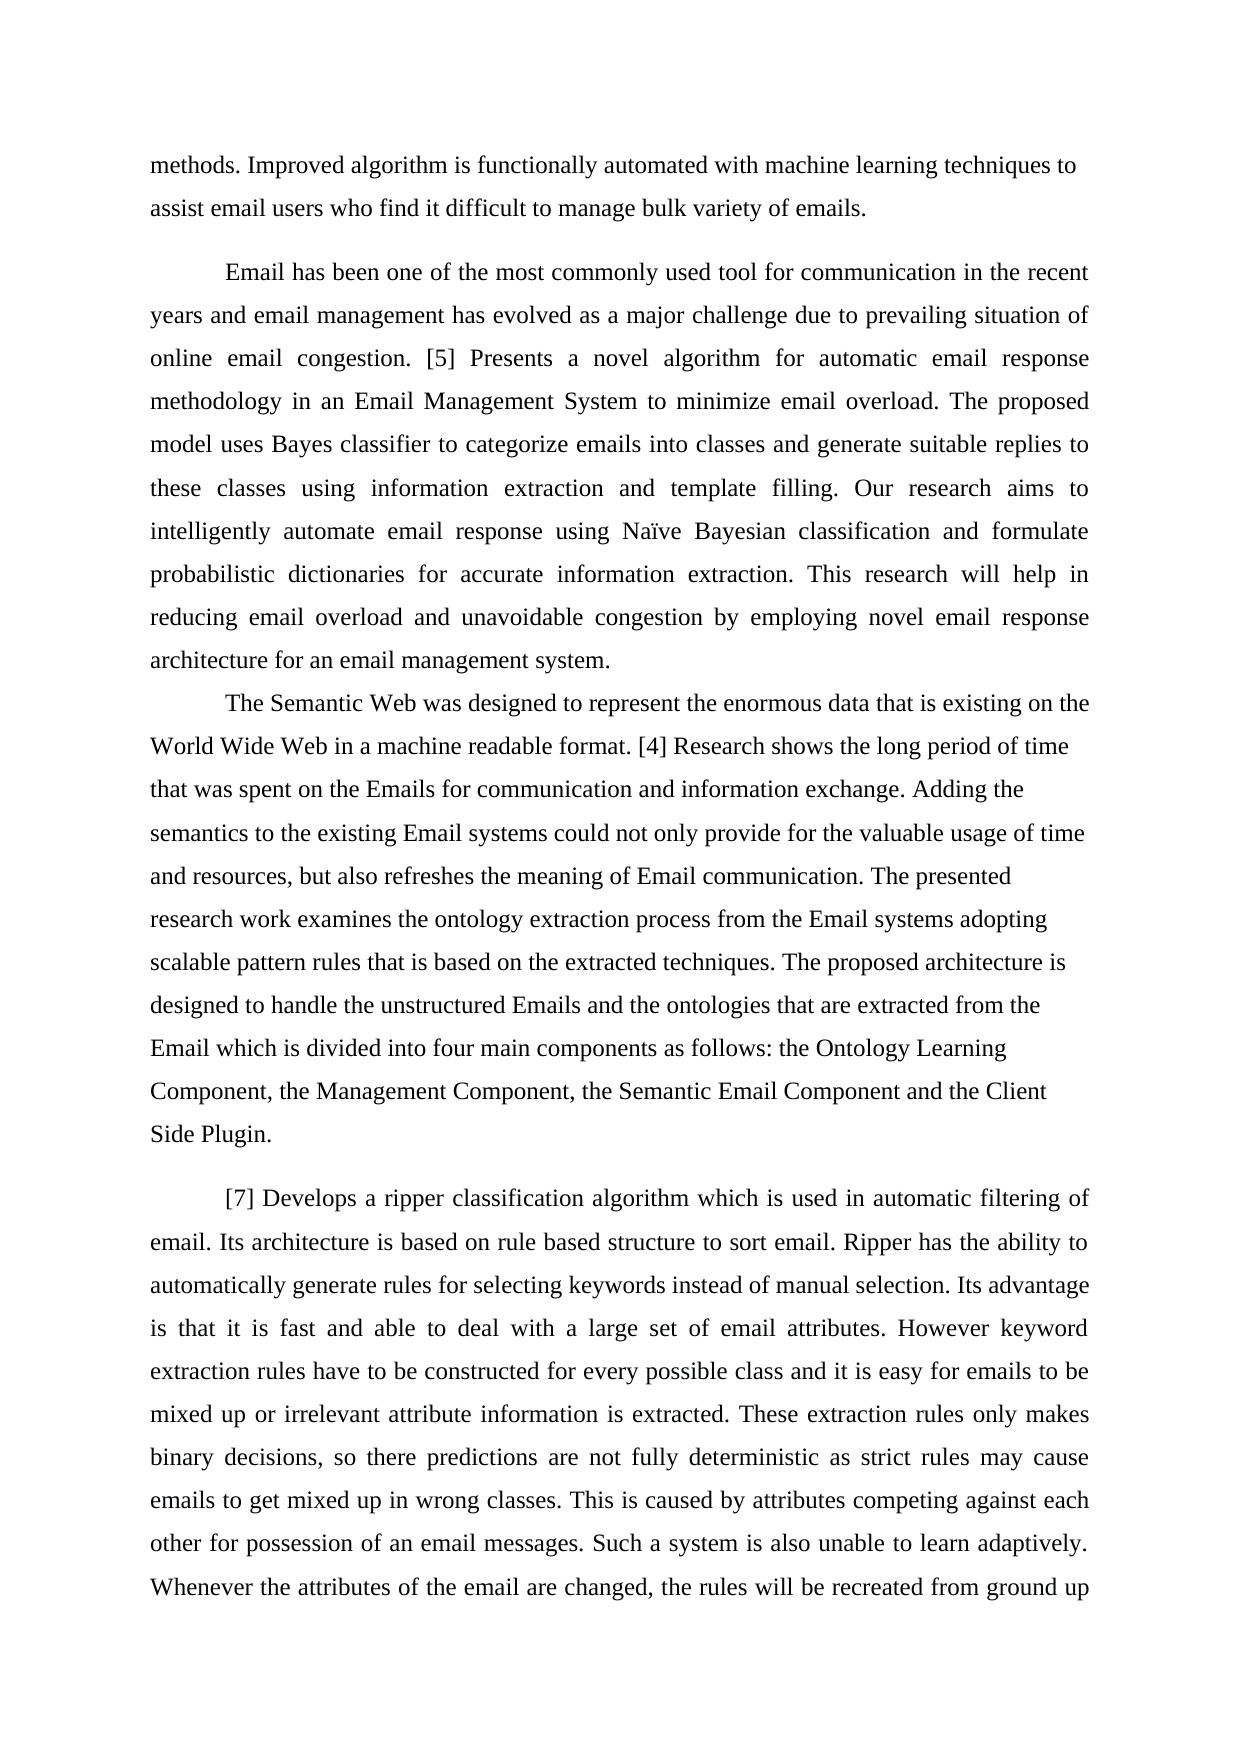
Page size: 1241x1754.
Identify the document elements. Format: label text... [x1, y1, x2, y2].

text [150, 1183, 1090, 1600]
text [150, 150, 1090, 222]
text Email has been one of the most commonly used tool for communication in the recent years and email management has evolved as a major challenge due to prevailing situation of online email congestion. [5] Presents a novel algorithm for automatic email response methodology in an Email Management System to minimize email overload. The proposed model uses Bayes classifier to categorize emails into classes and generate suitable replies to these classes using information extraction and template filling. Our research aims to intelligently automate email response using Naïve Bayesian classification and formulate probabilistic dictionaries for accurate information extraction. This research will help in reducing email overload and unavoidable congestion by employing novel email response architecture for an email management system. [150, 257, 1090, 674]
text The Semantic Web was designed to represent the enormous data that is existing on the World Wide Web in a machine readable format. [4] Research shows the long period of time that was spent on the Emails for communication and information exchange. Adding the semantics to the existing Email systems could not only provide for the valuable usage of time and resources, but also refreshes the meaning of Email communication. The presented research work examines the ontology extraction process from the Email systems adopting scalable pattern rules that is based on the extracted techniques. The proposed architecture is designed to handle the unstructured Emails and the ontologies that are extracted from the Email which is divided into four main components as follows: the Ontology Learning Component, the Management Component, the Semantic Email Component and the Client Side Plugin. [150, 688, 1090, 1148]
